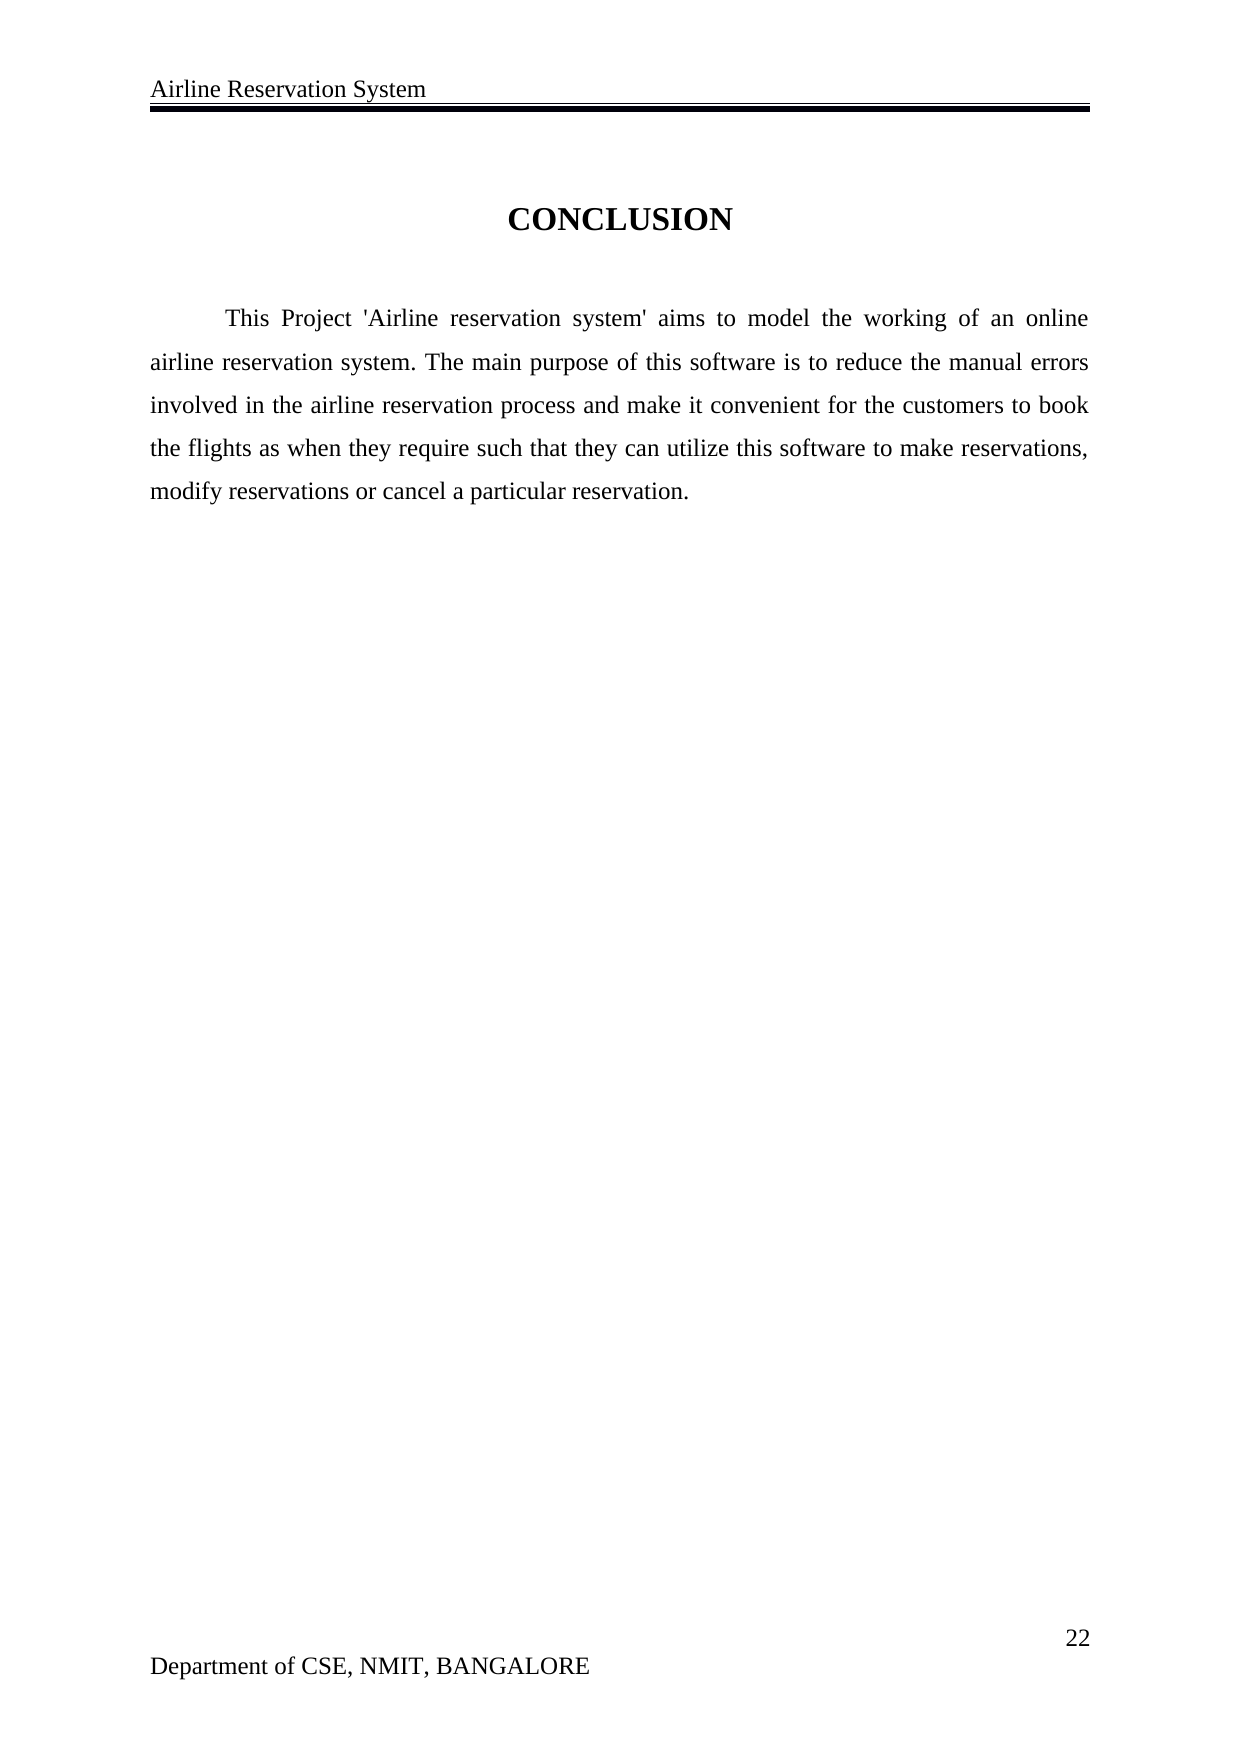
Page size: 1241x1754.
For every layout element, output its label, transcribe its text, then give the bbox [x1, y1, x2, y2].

text CONCLUSION [150, 199, 1090, 237]
text This Project 'Airline reservation system' aims to model the working of an online airline reservation system. The main purpose of this software is to reduce the manual errors involved in the airline reservation process and make it convenient for the customers to book the flights as when they require such that they can utilize this software to make reservations, modify reservations or cancel a particular reservation. [150, 303, 1090, 505]
